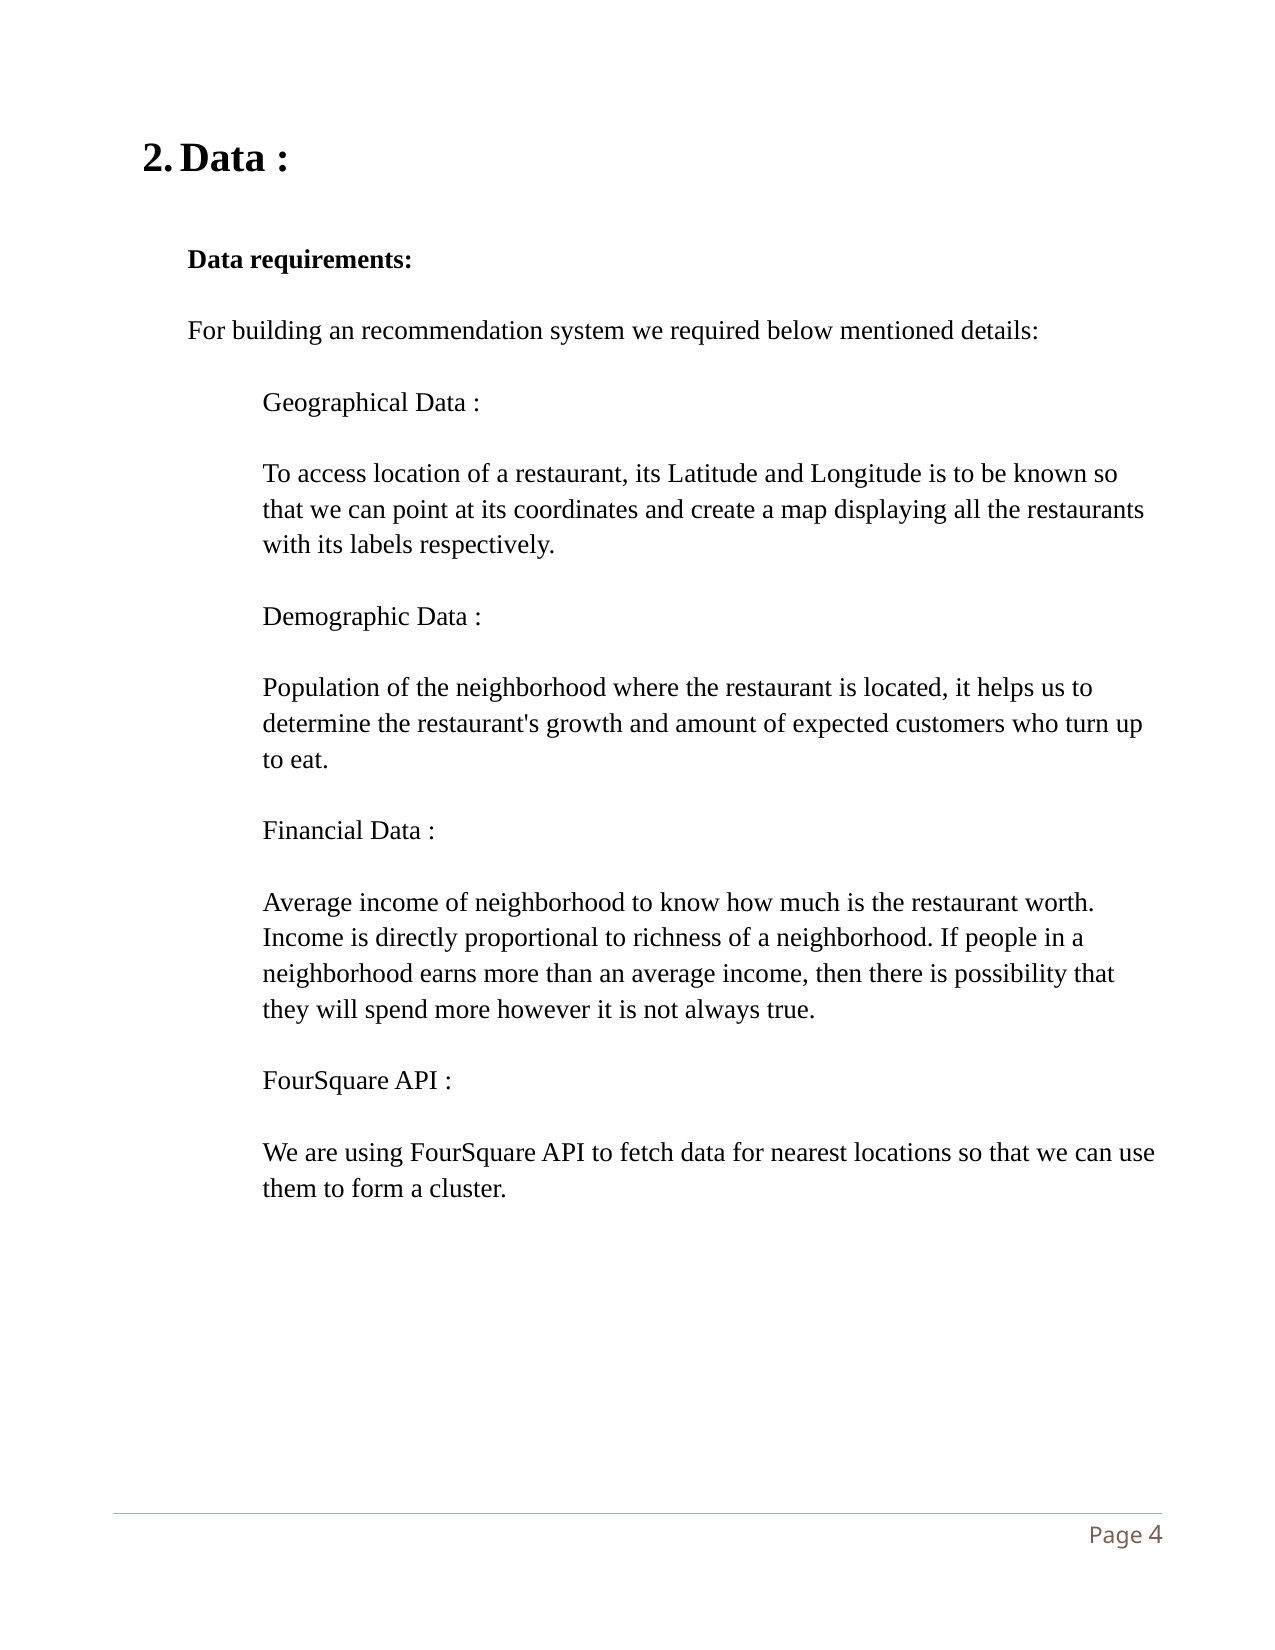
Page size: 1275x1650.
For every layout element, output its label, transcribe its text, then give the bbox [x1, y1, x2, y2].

list We are using FourSquare API to fetch data for nearest locations so that we can use them to form a cluster. [262, 1136, 1162, 1203]
list Data requirements: [187, 243, 1162, 274]
list For building an recommendation system we required below mentioned details: [187, 314, 1162, 345]
list Population of the neighborhood where the restaurant is located, it helps us to determine the restaurant's growth and amount of expected customers who turn up to eat. [262, 671, 1162, 774]
list Data : [142, 132, 1162, 180]
list Geographical Data : [187, 386, 1162, 417]
list Average income of neighborhood to know how much is the restaurant worth. Income is directly proportional to richness of a neighborhood. If people in a neighborhood earns more than an average income, then there is possibility that they will spend more however it is not always true. [262, 886, 1162, 1024]
list To access location of a restaurant, its Latitude and Longitude is to be known so that we can point at its coordinates and create a map displaying all the restaurants with its labels respectively. [262, 457, 1162, 560]
list Financial Data : [187, 814, 1162, 846]
list Demographic Data : [187, 600, 1162, 631]
list FourSquare API : [187, 1064, 1162, 1096]
